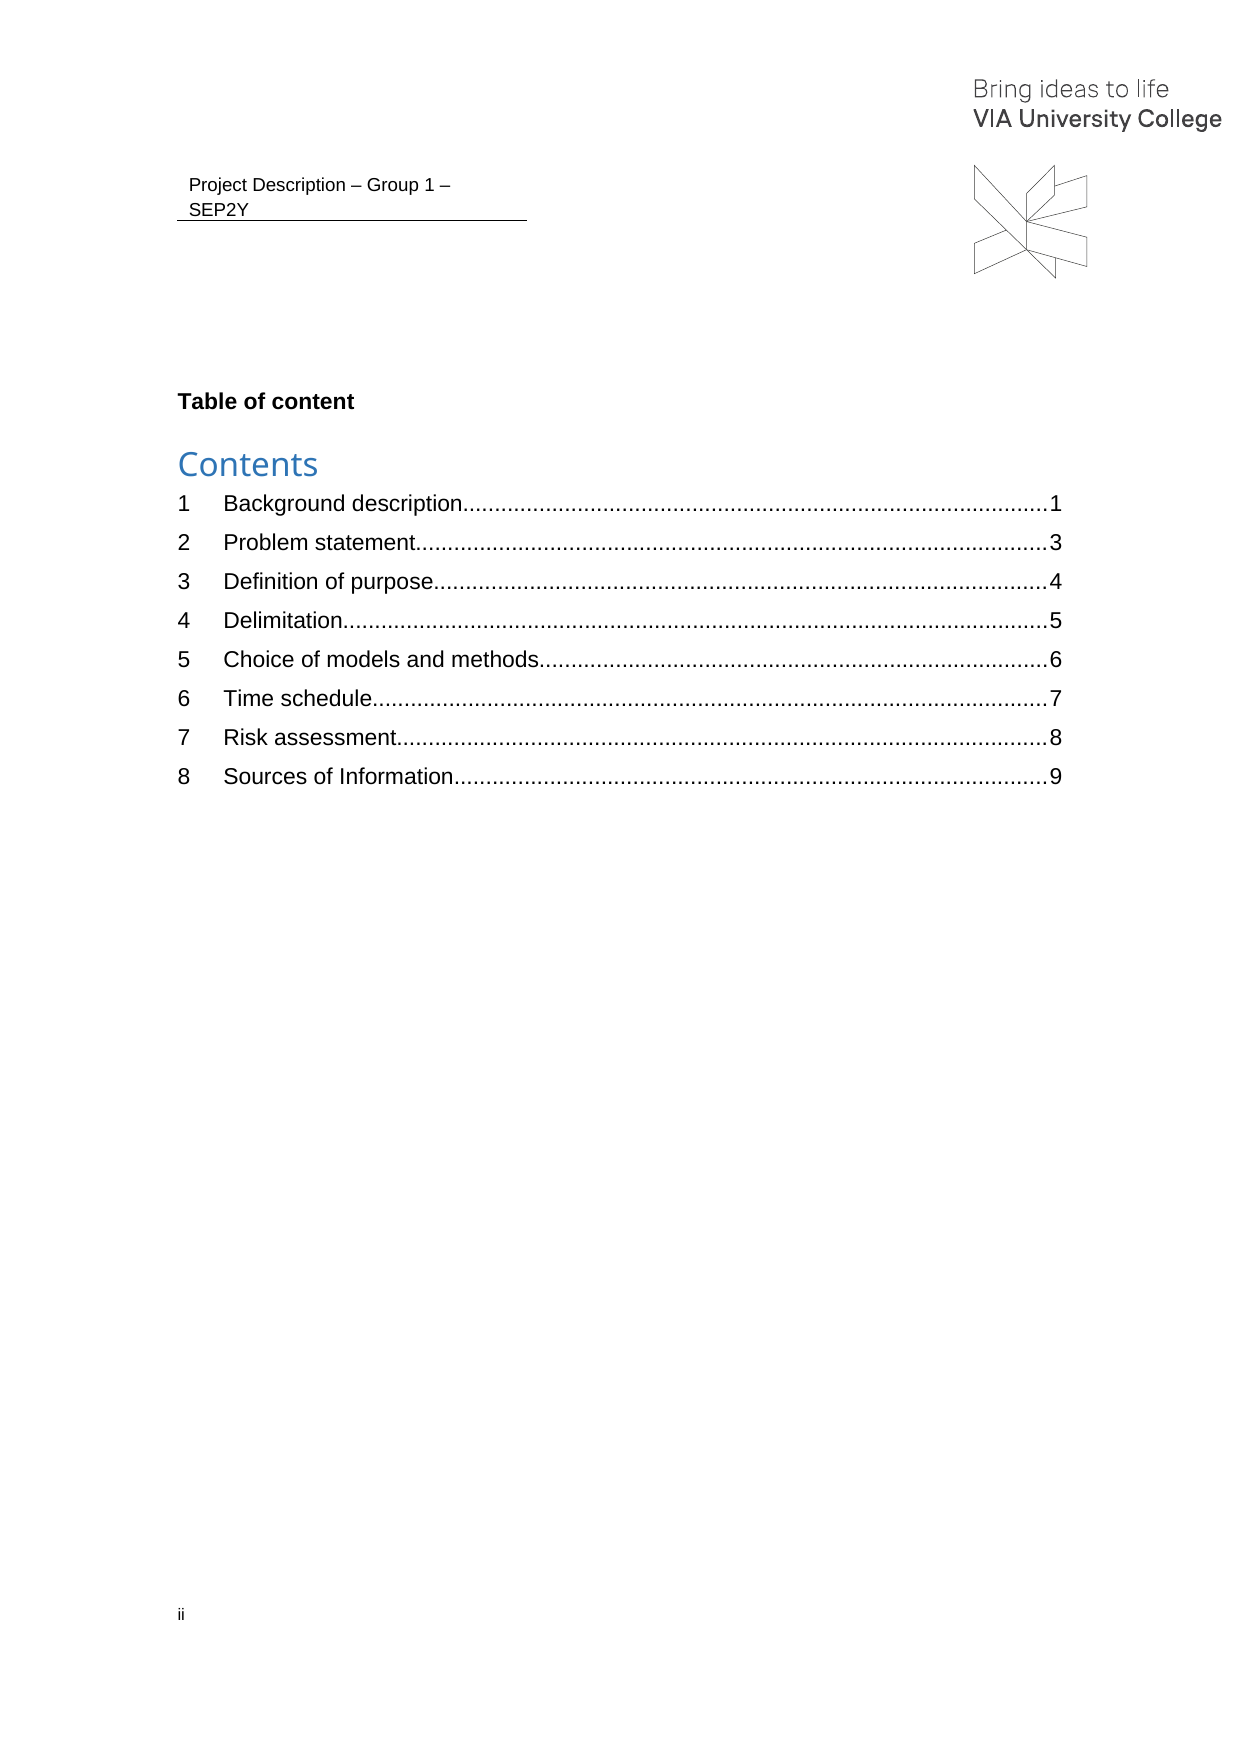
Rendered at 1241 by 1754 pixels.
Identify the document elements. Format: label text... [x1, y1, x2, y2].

text Table of content [177, 388, 1063, 414]
